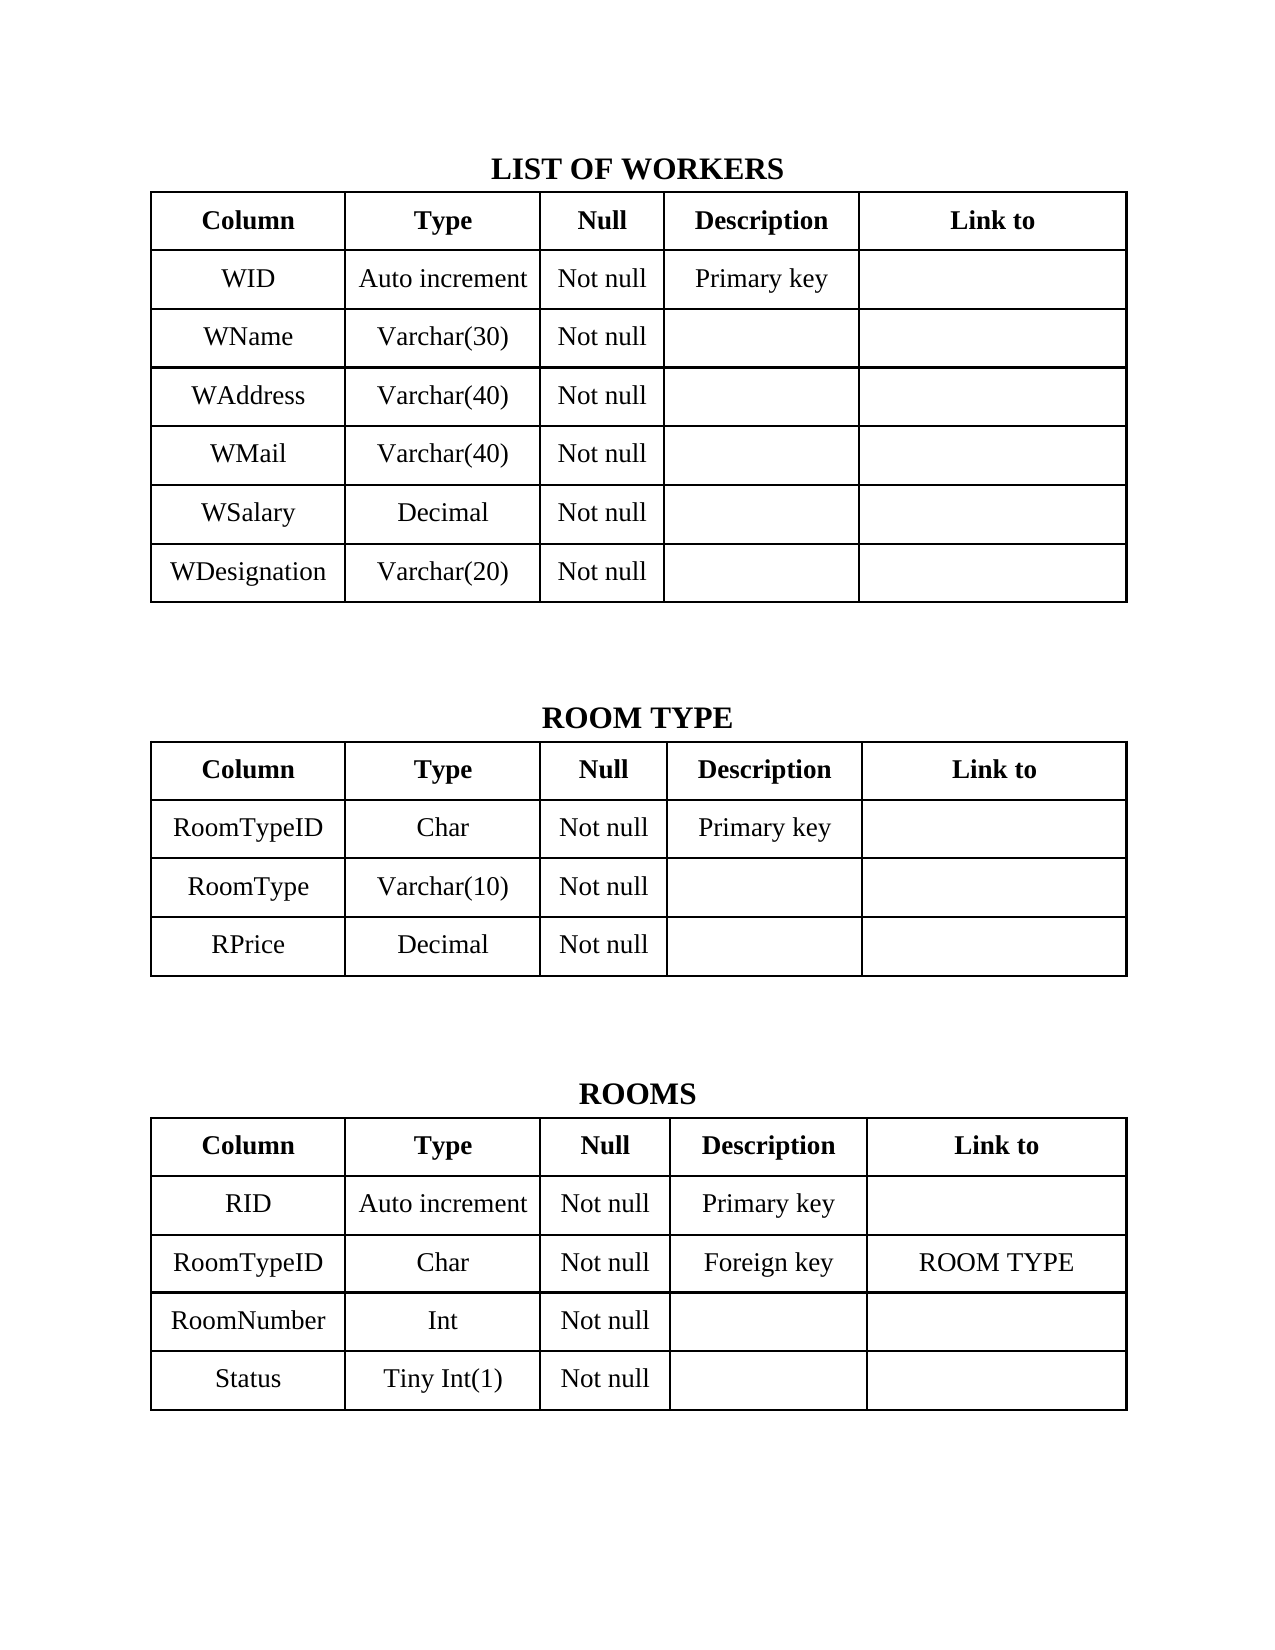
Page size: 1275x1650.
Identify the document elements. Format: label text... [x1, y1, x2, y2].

table_cell [665, 486, 858, 542]
table_cell Auto increment [346, 1177, 539, 1233]
table_cell RoomTypeID [152, 1236, 344, 1291]
table_cell Auto increment [346, 251, 539, 308]
table_cell Status [152, 1352, 344, 1409]
text LIST OF WORKERS [150, 150, 1125, 186]
table_header Description [665, 193, 858, 249]
table_cell [863, 859, 1125, 916]
table_cell RoomNumber [152, 1294, 344, 1350]
table_header Link to [860, 193, 1125, 249]
table_header Description [668, 743, 861, 798]
table_cell [868, 1352, 1125, 1409]
table_cell [671, 1352, 866, 1409]
table_cell Not null [541, 801, 666, 857]
table_header Type [346, 193, 539, 249]
table_header Link to [863, 743, 1125, 798]
table_cell Not null [541, 427, 663, 484]
table_header Column [152, 193, 344, 249]
table_cell Int [346, 1294, 539, 1350]
table_cell Primary key [665, 251, 858, 308]
table_cell WSalary [152, 486, 344, 542]
table_header Null [541, 1119, 669, 1175]
table_cell [860, 369, 1125, 425]
table_header Type [346, 1119, 539, 1175]
table_cell Varchar(10) [346, 859, 539, 916]
table_cell [668, 859, 861, 916]
table_cell Foreign key [671, 1236, 866, 1291]
table_cell Not null [541, 1352, 669, 1409]
table_cell [665, 427, 858, 484]
table_cell [665, 310, 858, 366]
table_cell RoomType [152, 859, 344, 916]
table_cell [665, 369, 858, 425]
table_cell Not null [541, 310, 663, 366]
table_header Column [152, 743, 344, 798]
table_header Null [541, 193, 663, 249]
text ROOM TYPE [150, 699, 1125, 735]
table_cell Not null [541, 859, 666, 916]
table_cell Not null [541, 545, 663, 601]
table_header Null [541, 743, 666, 798]
table_cell Not null [541, 1177, 669, 1233]
table_cell Not null [541, 918, 666, 974]
table_cell Char [346, 801, 539, 857]
table_cell Not null [541, 369, 663, 425]
table_cell Tiny Int(1) [346, 1352, 539, 1409]
table_cell WMail [152, 427, 344, 484]
table_header Description [671, 1119, 866, 1175]
text ROOMS [150, 1076, 1125, 1112]
table_cell Varchar(40) [346, 369, 539, 425]
table_cell Decimal [346, 486, 539, 542]
table_cell Not null [541, 486, 663, 542]
table_cell [860, 486, 1125, 542]
table_cell WID [152, 251, 344, 308]
table_cell Not null [541, 1236, 669, 1291]
table_cell [860, 310, 1125, 366]
table_cell [671, 1294, 866, 1350]
table_cell RID [152, 1177, 344, 1233]
table_cell WAddress [152, 369, 344, 425]
table_cell [868, 1294, 1125, 1350]
table_cell Char [346, 1236, 539, 1291]
table_cell Primary key [671, 1177, 866, 1233]
table_cell Varchar(20) [346, 545, 539, 601]
table_cell Varchar(30) [346, 310, 539, 366]
table_cell WDesignation [152, 545, 344, 601]
table_cell [668, 918, 861, 974]
table_cell RoomTypeID [152, 801, 344, 857]
table_cell [863, 801, 1125, 857]
table_cell ROOM TYPE [868, 1236, 1125, 1291]
table_cell Primary key [668, 801, 861, 857]
table_header Link to [868, 1119, 1125, 1175]
table_cell RPrice [152, 918, 344, 974]
table_cell [863, 918, 1125, 974]
table_cell Not null [541, 251, 663, 308]
table_cell [868, 1177, 1125, 1233]
table_cell [665, 545, 858, 601]
table_cell WName [152, 310, 344, 366]
table_cell [860, 251, 1125, 308]
table_cell [860, 427, 1125, 484]
table_cell Decimal [346, 918, 539, 974]
table_cell Not null [541, 1294, 669, 1350]
table_cell Varchar(40) [346, 427, 539, 484]
table_header Column [152, 1119, 344, 1175]
table_cell [860, 545, 1125, 601]
table_header Type [346, 743, 539, 798]
